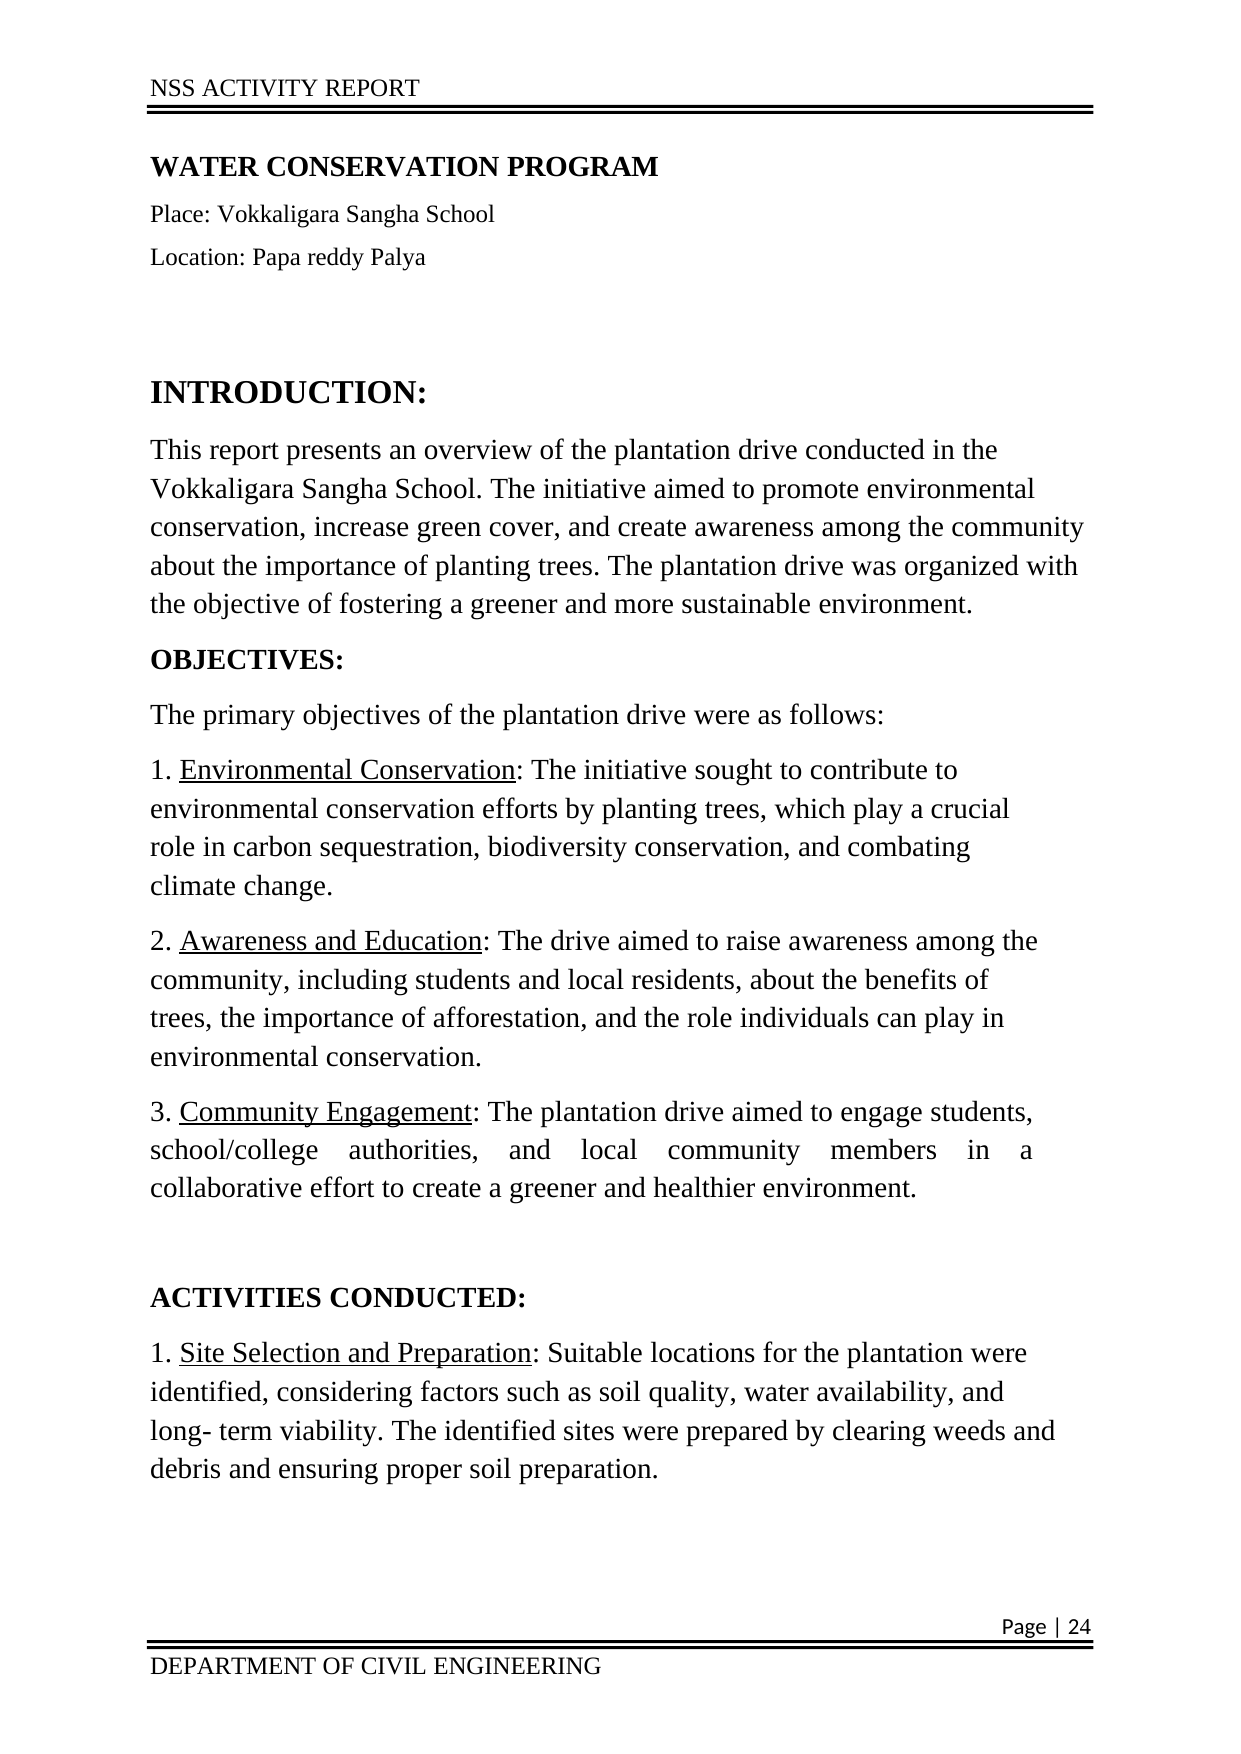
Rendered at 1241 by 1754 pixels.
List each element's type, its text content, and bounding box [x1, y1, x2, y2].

text Place: Vokkaligara Sangha School Location: Papa reddy Palya [150, 199, 584, 271]
list Site Selection and Preparation: Suitable locations for the plantation were identified, considering factors such as soil quality, water availability, and long- term viability. The identified sites were prepared by clearing weeds and debris and ensuring proper soil preparation. [150, 1336, 1069, 1485]
list Environmental Conservation: The initiative sought to contribute to environmental conservation efforts by planting trees, which play a crucial role in carbon sequestration, biodiversity conservation, and combating climate change. [150, 752, 1063, 901]
list Community Engagement: The plantation drive aimed to engage students, school/college authorities, and local community members in a collaborative effort to create a greener and healthier environment. [150, 1094, 1033, 1203]
text OBJECTIVES: [150, 642, 1107, 676]
text This report presents an overview of the plantation drive conducted in the Vokkaligara Sangha School. The initiative aimed to promote environmental conservation, increase green cover, and create awareness among the community about the importance of planting trees. The plantation drive was organized with the objective of fostering a greener and more sustainable environment. [150, 432, 1107, 620]
list Awareness and Education: The drive aimed to raise awareness among the community, including students and local residents, about the benefits of trees, the importance of afforestation, and the role individuals can play in environmental conservation. [150, 923, 1057, 1072]
subtitle ACTIVITIES CONDUCTED: [150, 1281, 1107, 1314]
subtitle INTRODUCTION: [150, 372, 1107, 410]
text The primary objectives of the plantation drive were as follows: [150, 697, 1107, 730]
subtitle WATER CONSERVATION PROGRAM [150, 149, 1107, 183]
